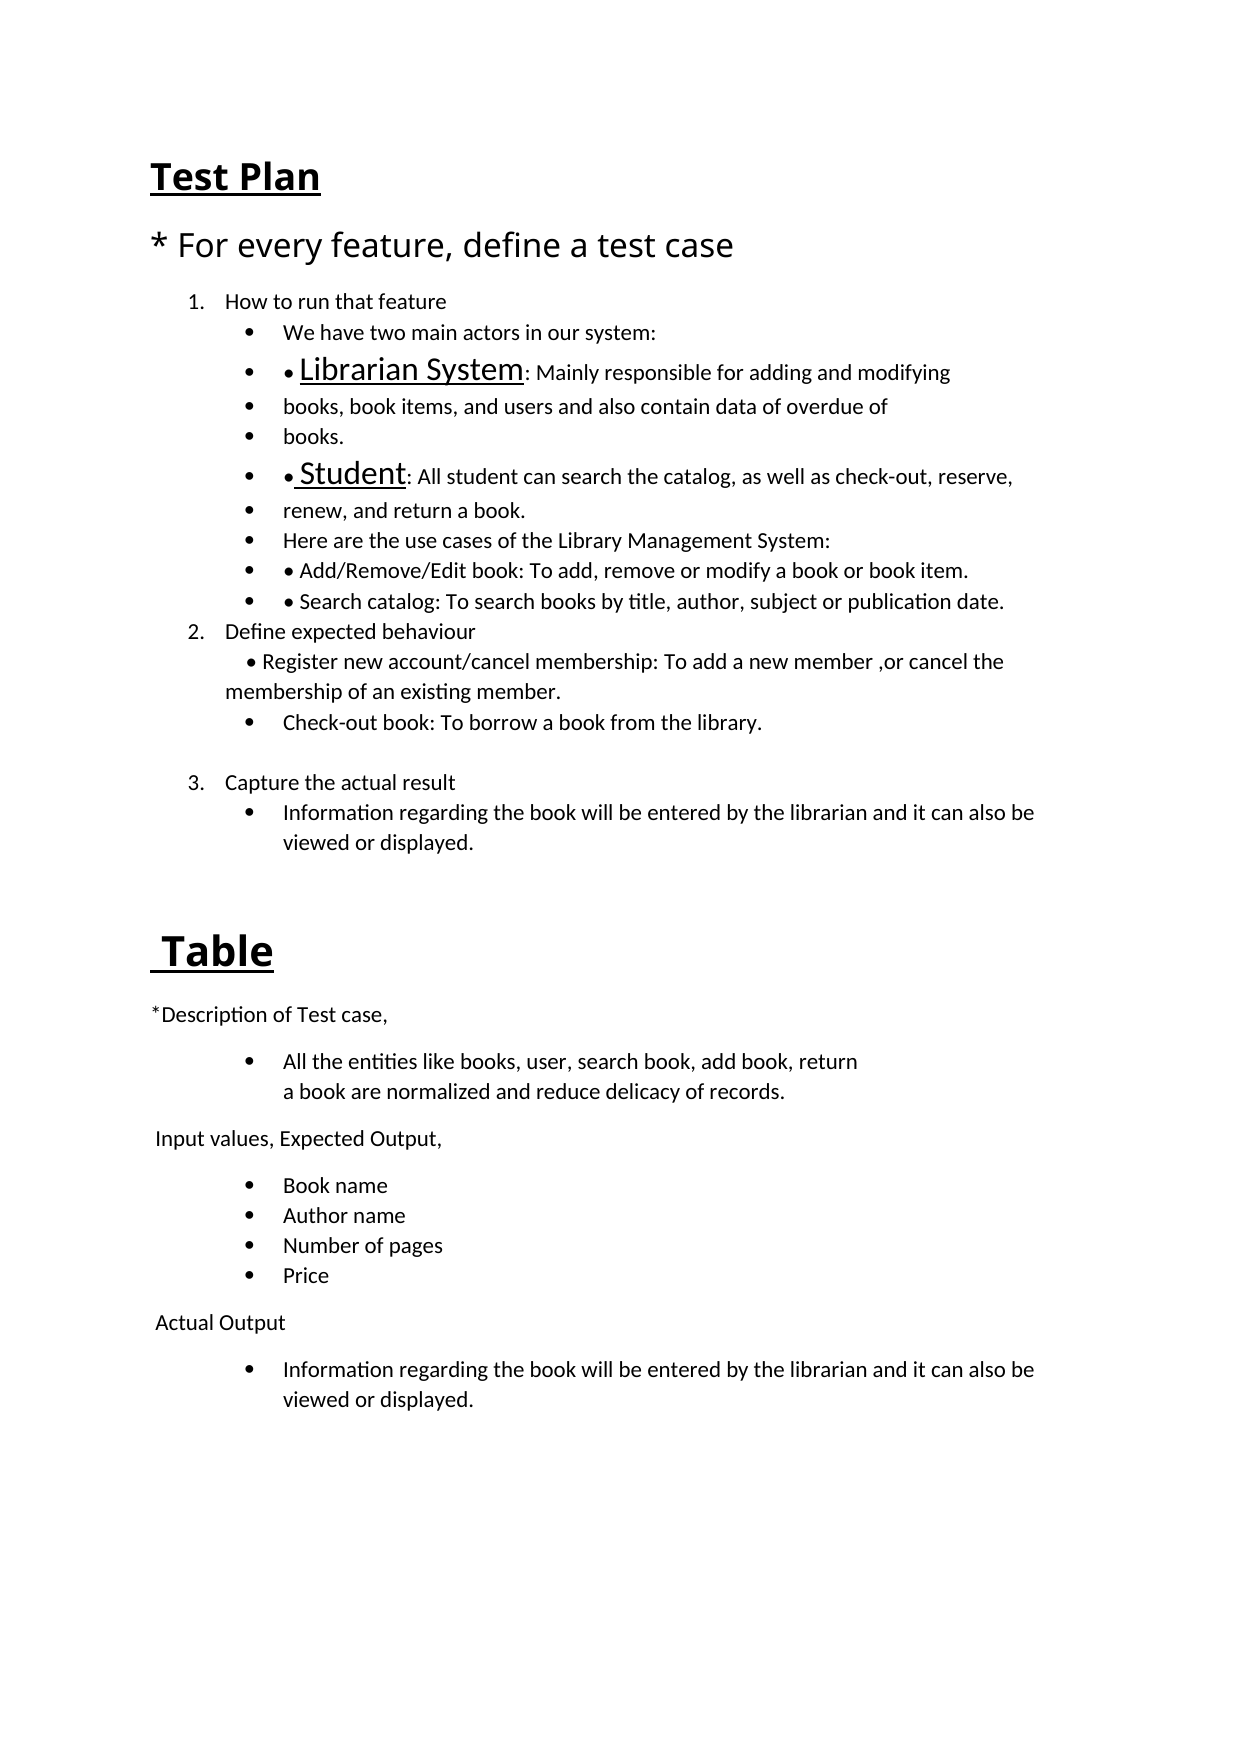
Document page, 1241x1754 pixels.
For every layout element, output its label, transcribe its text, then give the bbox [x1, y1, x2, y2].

list Check-out book: To borrow a book from the library. [245, 708, 1090, 736]
list Book name [245, 1171, 1090, 1199]
text Test Plan [150, 150, 1090, 201]
text Input values, Expected Output, [150, 1124, 1090, 1152]
list • Librarian System: Mainly responsible for adding and modifying [245, 348, 1090, 388]
list • Search catalog: To search books by title, author, subject or publication date. [245, 587, 1090, 615]
list Information regarding the book will be entered by the librarian and it can also be viewed or displayed. [245, 1355, 1090, 1413]
list renew, and return a book. [245, 496, 1090, 524]
list We have two main actors in our system: [245, 318, 1090, 346]
list Here are the use cases of the Library Management System: [245, 526, 1090, 554]
list • Add/Remove/Edit book: To add, remove or modify a book or book item. [245, 557, 1090, 584]
text Table [150, 922, 1090, 979]
list How to run that feature [187, 287, 1090, 315]
text * For every feature, define a test case [150, 222, 1090, 267]
list books, book items, and users and also contain data of overdue of [245, 392, 1090, 420]
list books. [245, 422, 1090, 450]
text *Description of Test case, [150, 1000, 1090, 1028]
list Information regarding the book will be entered by the librarian and it can also be viewed or displayed. [245, 798, 1090, 856]
list • Student: All student can search the catalog, as well as check-out, reserve, [245, 452, 1090, 493]
list Author name [245, 1201, 1090, 1229]
list Price [245, 1262, 1090, 1289]
list a book are normalized and reduce delicacy of records. [283, 1077, 1090, 1105]
list Define expected behaviour [187, 617, 1090, 645]
list Capture the actual result [187, 768, 1090, 796]
text Actual Output [150, 1308, 1090, 1336]
list Number of pages [245, 1231, 1090, 1259]
list All the entities like books, user, search book, add book, return [245, 1047, 1090, 1075]
list • Register new account/cancel membership: To add a new member ,or cancel the membership of an existing member. [225, 647, 1090, 705]
